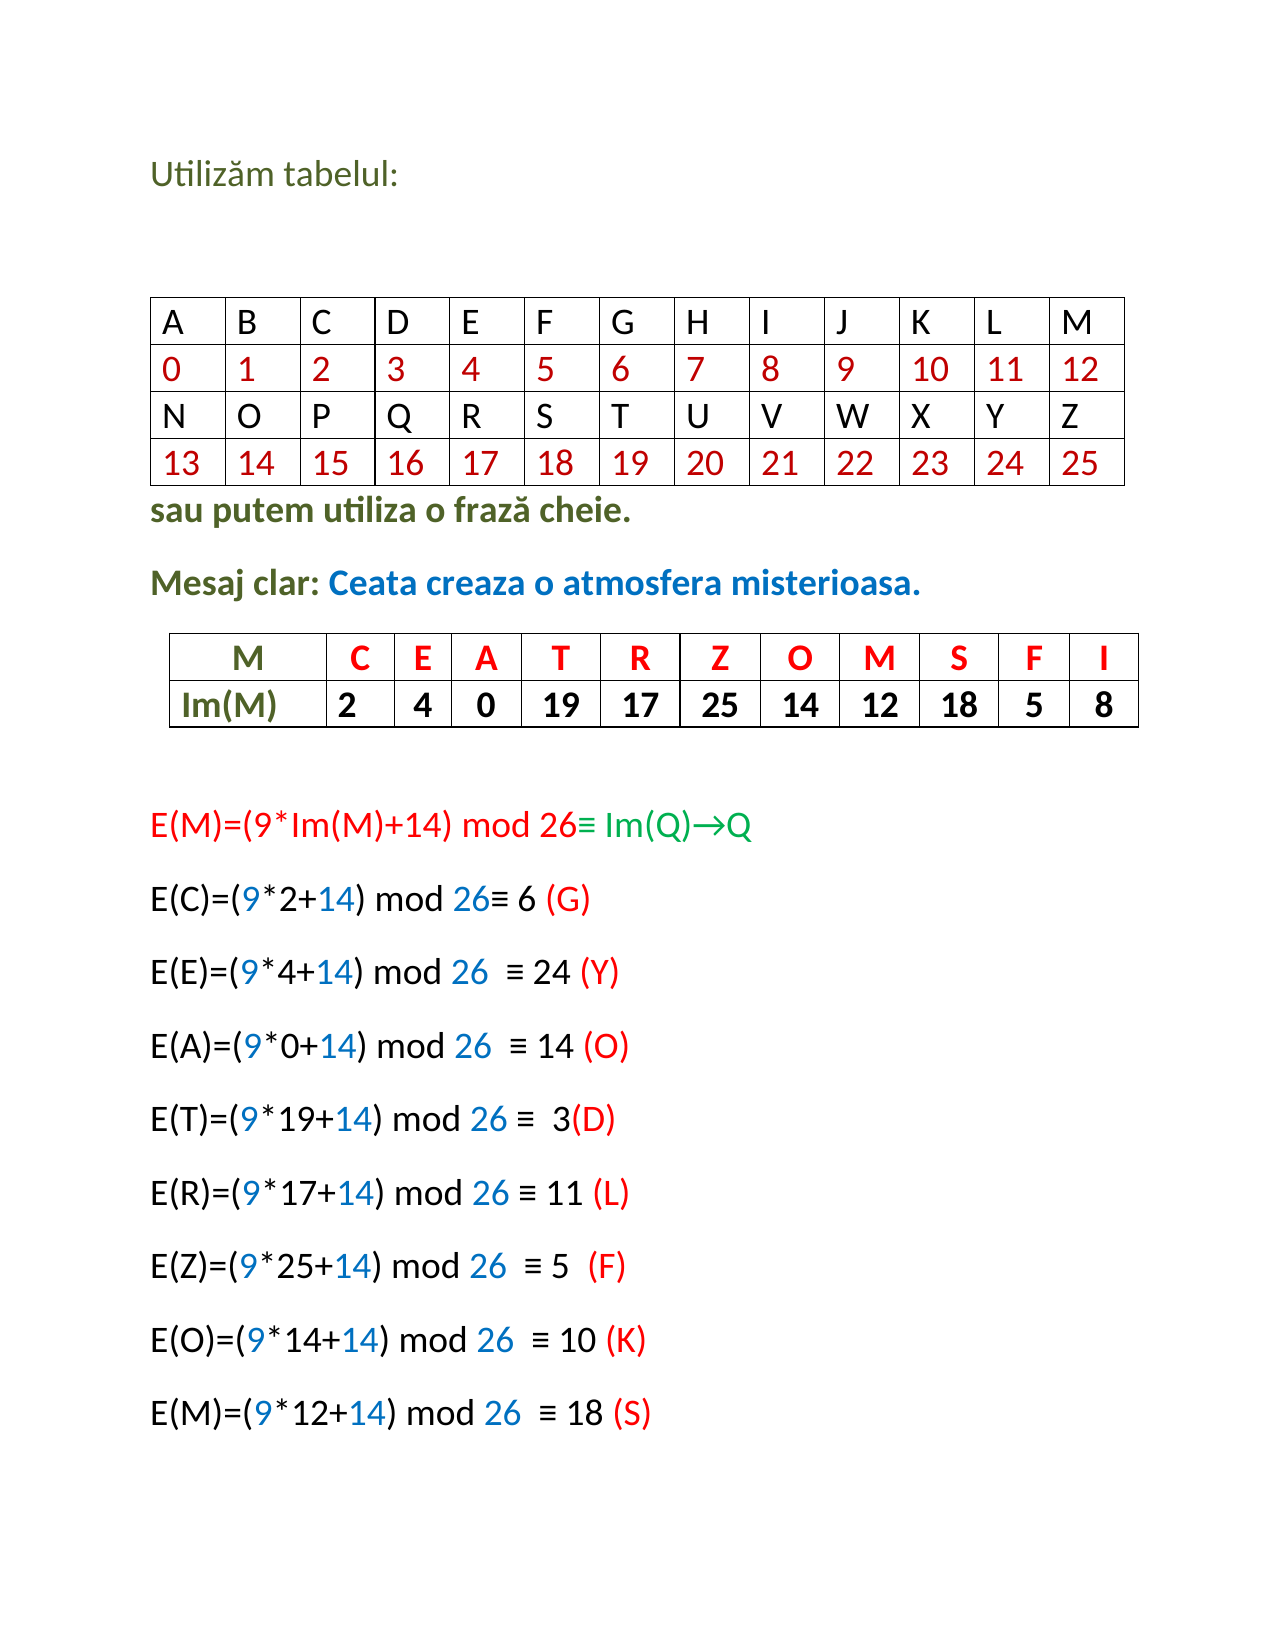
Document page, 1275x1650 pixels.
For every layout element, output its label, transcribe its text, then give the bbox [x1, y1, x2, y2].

table_header G [600, 298, 674, 344]
table_header I [750, 298, 824, 344]
table_header M [1050, 298, 1124, 344]
table_header K [900, 298, 974, 344]
table_cell W [825, 392, 899, 438]
text E(O)=(9*14+14) mod 26 ≡ 10 (K) [150, 1316, 1125, 1362]
table_cell 23 [900, 439, 974, 484]
table_header R [601, 634, 679, 679]
table_cell 4 [395, 681, 451, 726]
table_cell 8 [1070, 681, 1138, 726]
table_cell 19 [522, 681, 600, 726]
table_cell N [151, 392, 225, 438]
table_header J [825, 298, 899, 344]
table_cell 5 [999, 681, 1069, 726]
table_cell 14 [761, 681, 839, 726]
table_cell 22 [825, 439, 899, 484]
table_cell 4 [450, 345, 524, 391]
table_header A [151, 298, 225, 344]
table_cell 20 [675, 439, 749, 484]
table_cell X [900, 392, 974, 438]
table_header A [452, 634, 521, 679]
table_cell 10 [900, 345, 974, 391]
table_cell 24 [975, 439, 1049, 484]
table_cell 2 [301, 345, 374, 391]
table_cell O [226, 392, 300, 438]
text E(T)=(9*19+14) mod 26 ≡ 3(D) [150, 1095, 1125, 1141]
table_header C [327, 634, 394, 679]
table_cell Im(M) [170, 681, 326, 726]
table_cell 3 [376, 345, 449, 391]
table_header M [840, 634, 919, 679]
table_cell Y [975, 392, 1049, 438]
table_cell 11 [975, 345, 1049, 391]
table_header S [920, 634, 998, 679]
table_cell U [675, 392, 749, 438]
table_cell Z [1050, 392, 1124, 438]
table_cell 18 [525, 439, 599, 484]
table_cell 17 [601, 681, 679, 726]
table_cell 12 [840, 681, 919, 726]
text E(M)=(9*Im(M)+14) mod 26≡ Im(Q)→Q [150, 801, 1125, 847]
text E(C)=(9*2+14) mod 26≡ 6 (G) [150, 874, 1125, 920]
table_cell 7 [675, 345, 749, 391]
table_cell V [750, 392, 824, 438]
table_cell 5 [525, 345, 599, 391]
table_header H [675, 298, 749, 344]
table_cell 9 [825, 345, 899, 391]
table_cell 19 [600, 439, 674, 484]
table_header M [170, 634, 326, 679]
table_cell 15 [301, 439, 374, 484]
text Utilizăm tabelul: [150, 150, 1125, 196]
table_header B [226, 298, 300, 344]
table_header T [522, 634, 600, 679]
table_header C [301, 298, 374, 344]
text E(Z)=(9*25+14) mod 26 ≡ 5 (F) [150, 1242, 1125, 1288]
table_cell 21 [750, 439, 824, 484]
table_header O [761, 634, 839, 679]
table_cell Q [376, 392, 449, 438]
table_header L [975, 298, 1049, 344]
table_cell 0 [452, 681, 521, 726]
table_header D [376, 298, 449, 344]
table_cell 6 [600, 345, 674, 391]
text Mesaj clar: Ceata creaza o atmosfera misterioasa. [150, 559, 1125, 605]
table_header E [450, 298, 524, 344]
table_cell 18 [920, 681, 998, 726]
table_header E [395, 634, 451, 679]
table_cell 0 [151, 345, 225, 391]
text E(R)=(9*17+14) mod 26 ≡ 11 (L) [150, 1169, 1125, 1214]
text E(M)=(9*12+14) mod 26 ≡ 18 (S) [150, 1389, 1125, 1435]
text E(A)=(9*0+14) mod 26 ≡ 14 (O) [150, 1022, 1125, 1067]
table_cell S [525, 392, 599, 438]
table_cell 12 [1050, 345, 1124, 391]
text E(E)=(9*4+14) mod 26 ≡ 24 (Y) [150, 948, 1125, 994]
table_cell 25 [1050, 439, 1124, 484]
table_cell R [450, 392, 524, 438]
table_cell 14 [226, 439, 300, 484]
table_header I [1070, 634, 1138, 679]
table_cell 2 [327, 681, 394, 726]
table_cell P [301, 392, 374, 438]
text sau putem utiliza o frază cheie. [150, 486, 1125, 531]
table_header F [999, 634, 1069, 679]
table_cell 1 [226, 345, 300, 391]
table_header Z [681, 634, 760, 679]
table_cell 17 [450, 439, 524, 484]
table_cell 25 [681, 681, 760, 726]
table_header F [525, 298, 599, 344]
table_cell T [600, 392, 674, 438]
table_cell 16 [376, 439, 449, 484]
table_cell 8 [750, 345, 824, 391]
table_cell 13 [151, 439, 225, 484]
